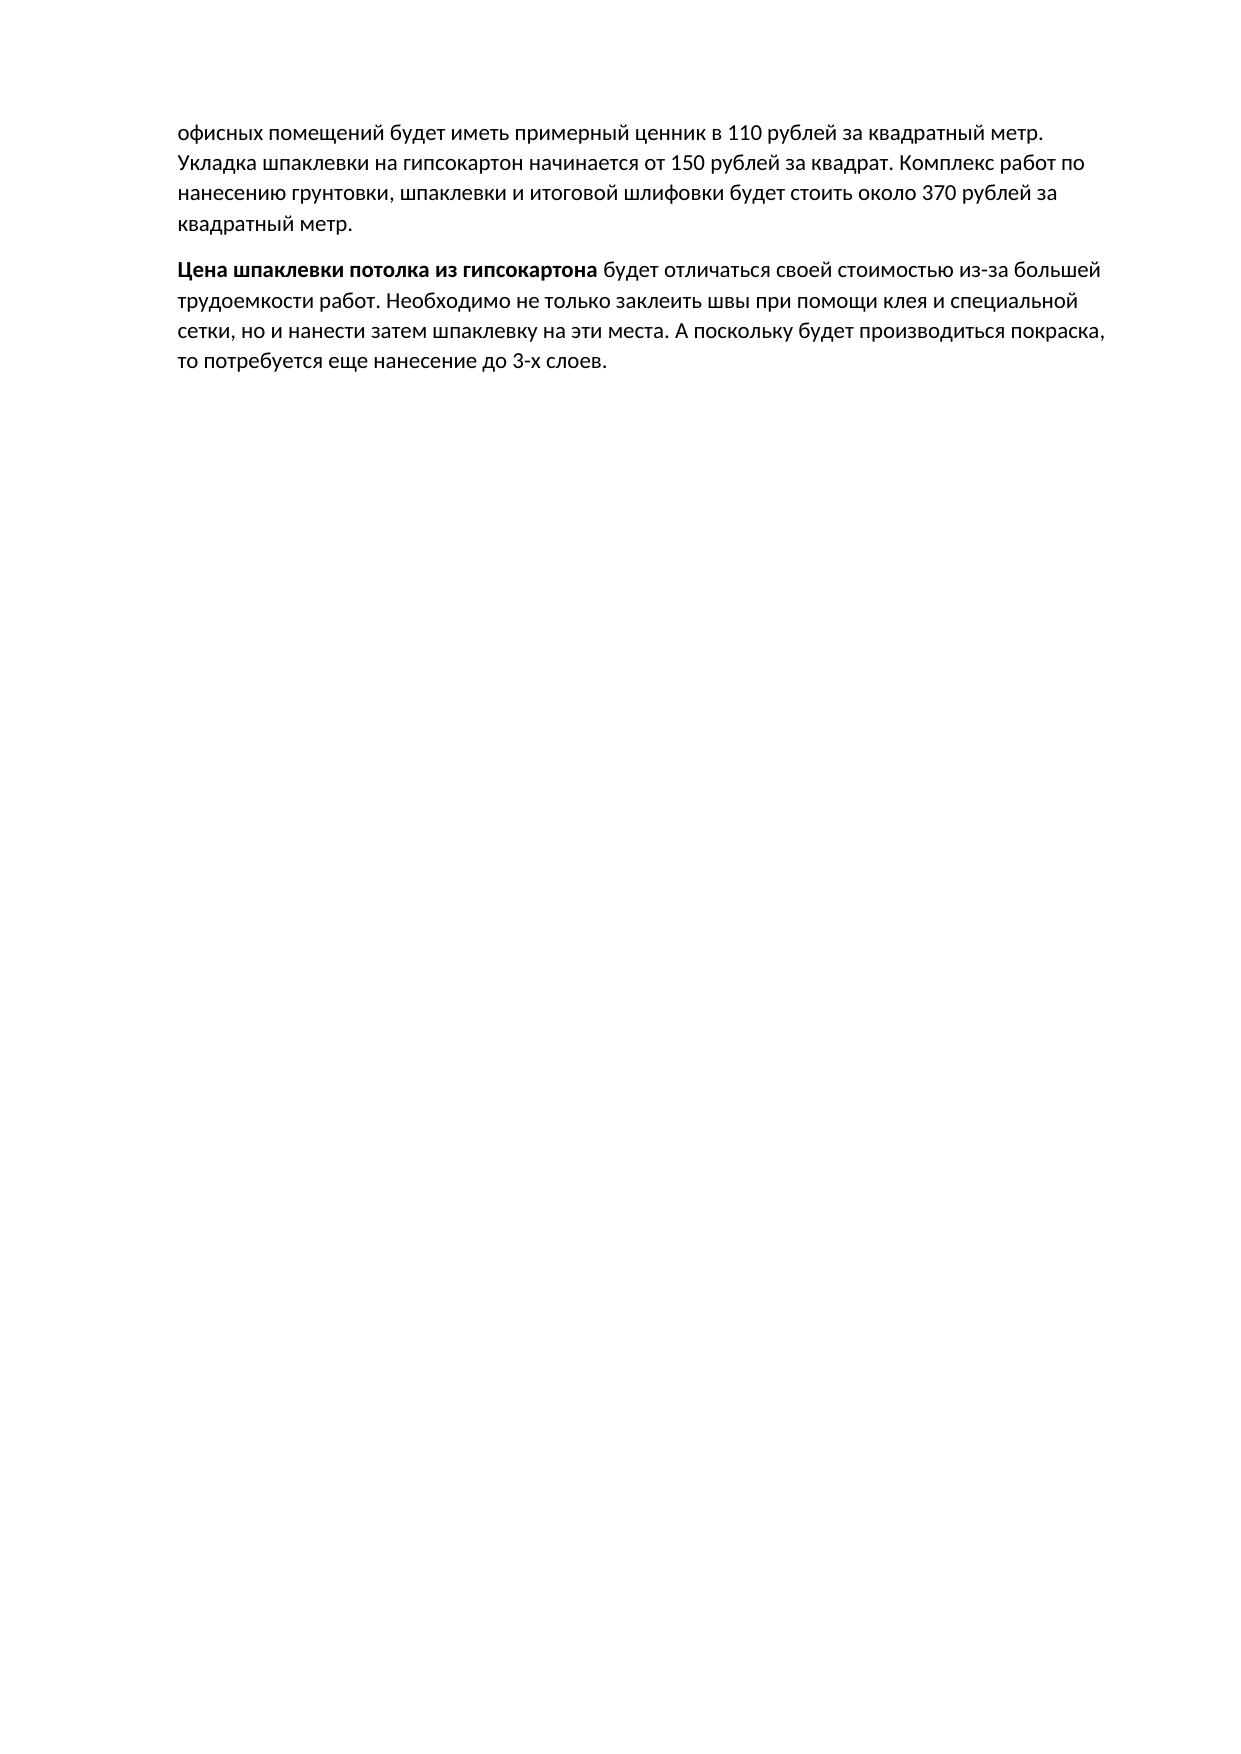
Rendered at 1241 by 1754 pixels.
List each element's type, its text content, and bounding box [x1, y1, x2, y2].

text Цена шпаклевки потолка из гипсокартона будет отличаться своей стоимостью из-за большей трудоемкости работ. Необходимо не только заклеить швы при помощи клея и специальной сетки, но и нанести затем шпаклевку на эти места. А поскольку будет производиться покраска, то потребуется еще нанесение до 3-х слоев. [177, 256, 1122, 374]
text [177, 118, 1122, 237]
